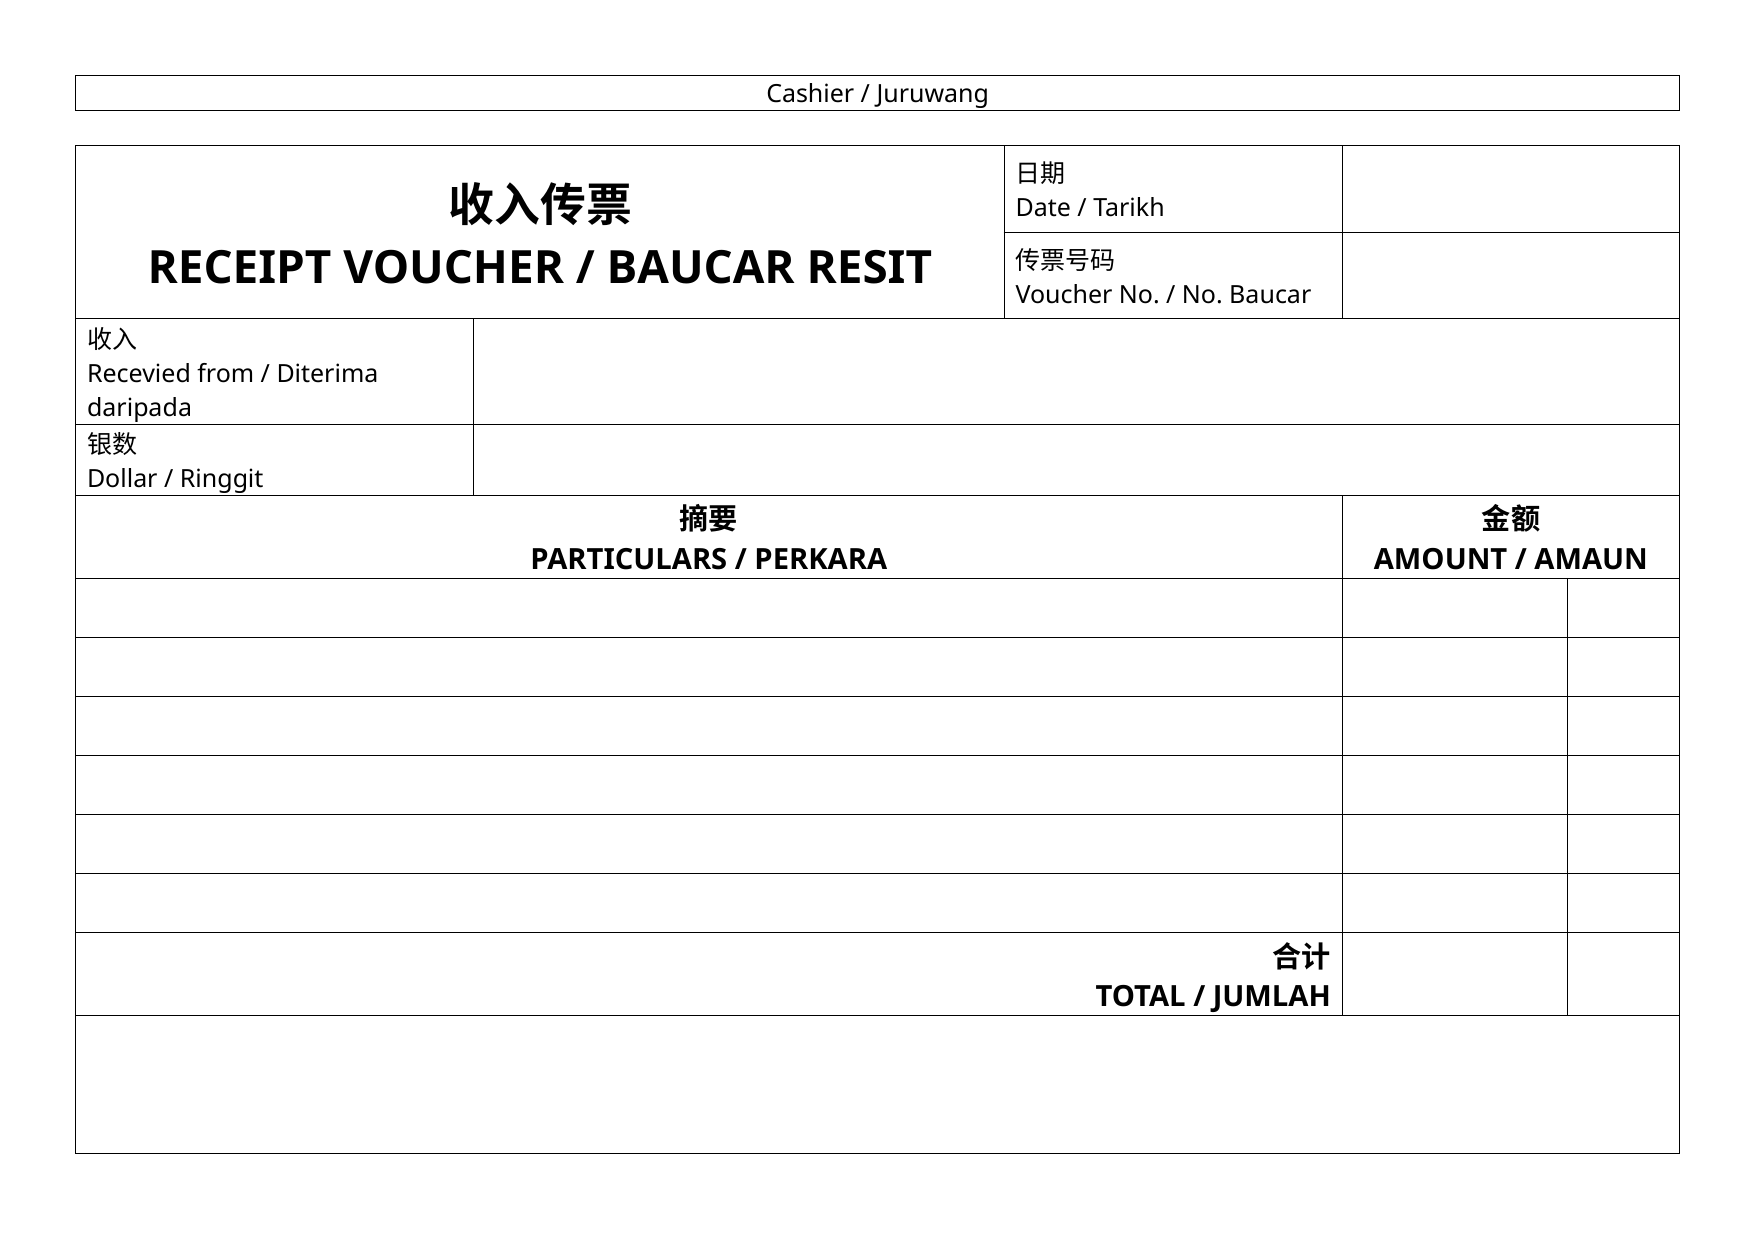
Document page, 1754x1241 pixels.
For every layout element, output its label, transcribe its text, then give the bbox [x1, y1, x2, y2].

table_cell [1568, 579, 1679, 637]
table_header 日期 Date / Tarikh [1005, 146, 1342, 232]
table_cell [1568, 874, 1679, 932]
table_cell [76, 579, 1342, 637]
table_cell [1343, 638, 1567, 696]
table_cell 收入 Recevied from / Diterima daripada [76, 319, 473, 423]
table_cell 金额 AMOUNT / AMAUN [1343, 496, 1679, 578]
table_cell 传票号码 Voucher No. / No. Baucar [1005, 233, 1342, 318]
table_cell [76, 1016, 1679, 1153]
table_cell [76, 76, 1679, 110]
table_cell [1568, 638, 1679, 696]
table_cell [76, 756, 1342, 814]
table_cell [76, 638, 1342, 696]
table_cell [474, 425, 1679, 495]
table_header [1343, 146, 1679, 232]
table_cell [1343, 756, 1567, 814]
table_cell [76, 874, 1342, 932]
table_cell [1568, 756, 1679, 814]
table_cell [1343, 874, 1567, 932]
table_cell 摘要 PARTICULARS / PERKARA [76, 496, 1342, 578]
table_cell [1343, 233, 1679, 318]
table_cell [1568, 815, 1679, 873]
table_cell [1343, 933, 1567, 1015]
table_cell [1343, 815, 1567, 873]
table_cell [76, 815, 1342, 873]
table_cell [474, 319, 1679, 423]
table_cell [1568, 697, 1679, 755]
table_cell [1343, 579, 1567, 637]
table_cell 合计 TOTAL / JUMLAH [76, 933, 1342, 1015]
table_header 收入传票 RECEIPT VOUCHER / BAUCAR RESIT [76, 146, 1004, 318]
table_cell [1568, 933, 1679, 1015]
table_cell [76, 697, 1342, 755]
table_cell [1343, 697, 1567, 755]
table_cell 银数 Dollar / Ringgit [76, 425, 473, 495]
